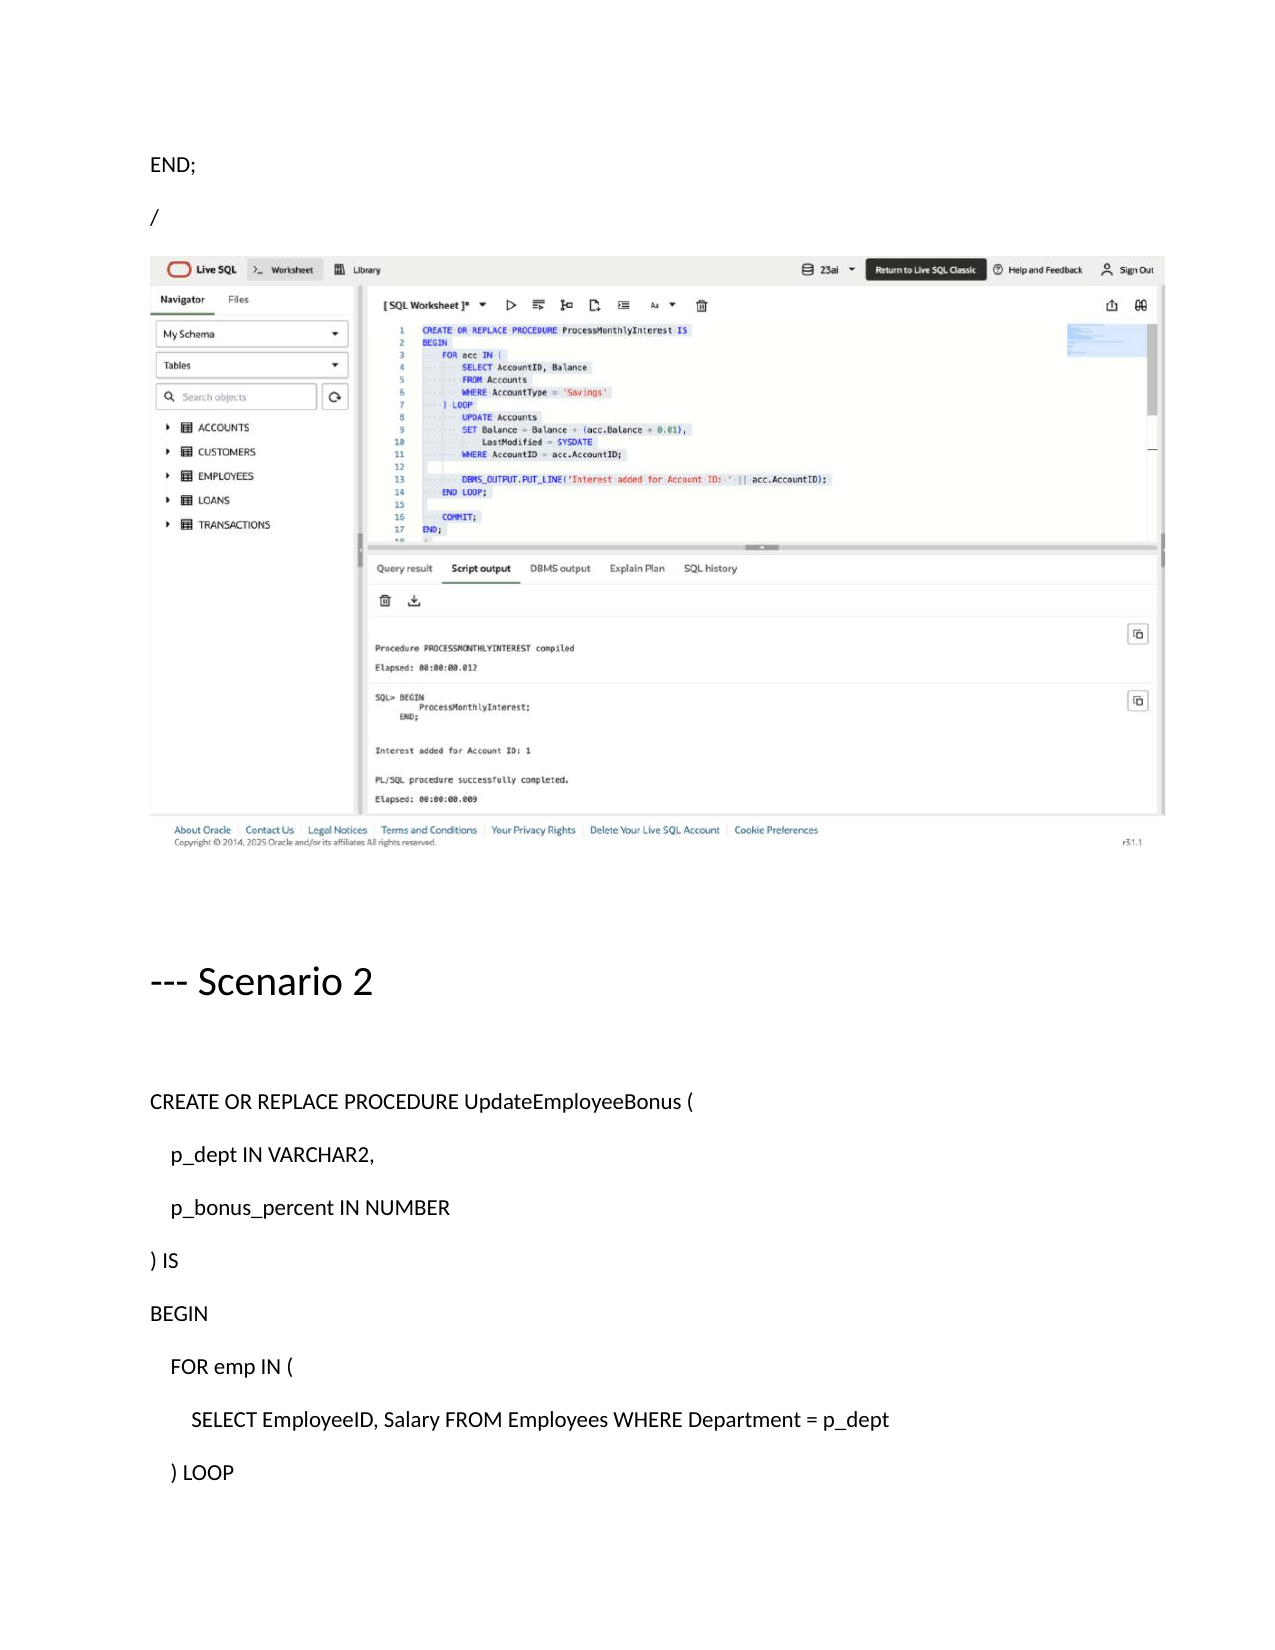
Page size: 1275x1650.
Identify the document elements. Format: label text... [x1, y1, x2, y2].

text SELECT EmployeeID, Salary FROM Employees WHERE Department = p_dept [150, 1405, 1125, 1433]
picture [150, 256, 1166, 851]
text p_bonus_percent IN NUMBER [150, 1193, 1125, 1221]
text FOR emp IN ( [150, 1352, 1125, 1380]
text BEGIN [150, 1299, 1125, 1327]
text --- Scenario 2 [150, 955, 1125, 1006]
text CREATE OR REPLACE PROCEDURE UpdateEmployeeBonus ( [150, 1087, 1125, 1115]
text ) LOOP [150, 1458, 1125, 1486]
text p_dept IN VARCHAR2, [150, 1140, 1125, 1168]
text ) IS [150, 1246, 1125, 1274]
text / [150, 203, 1125, 231]
text END; [150, 150, 1125, 178]
